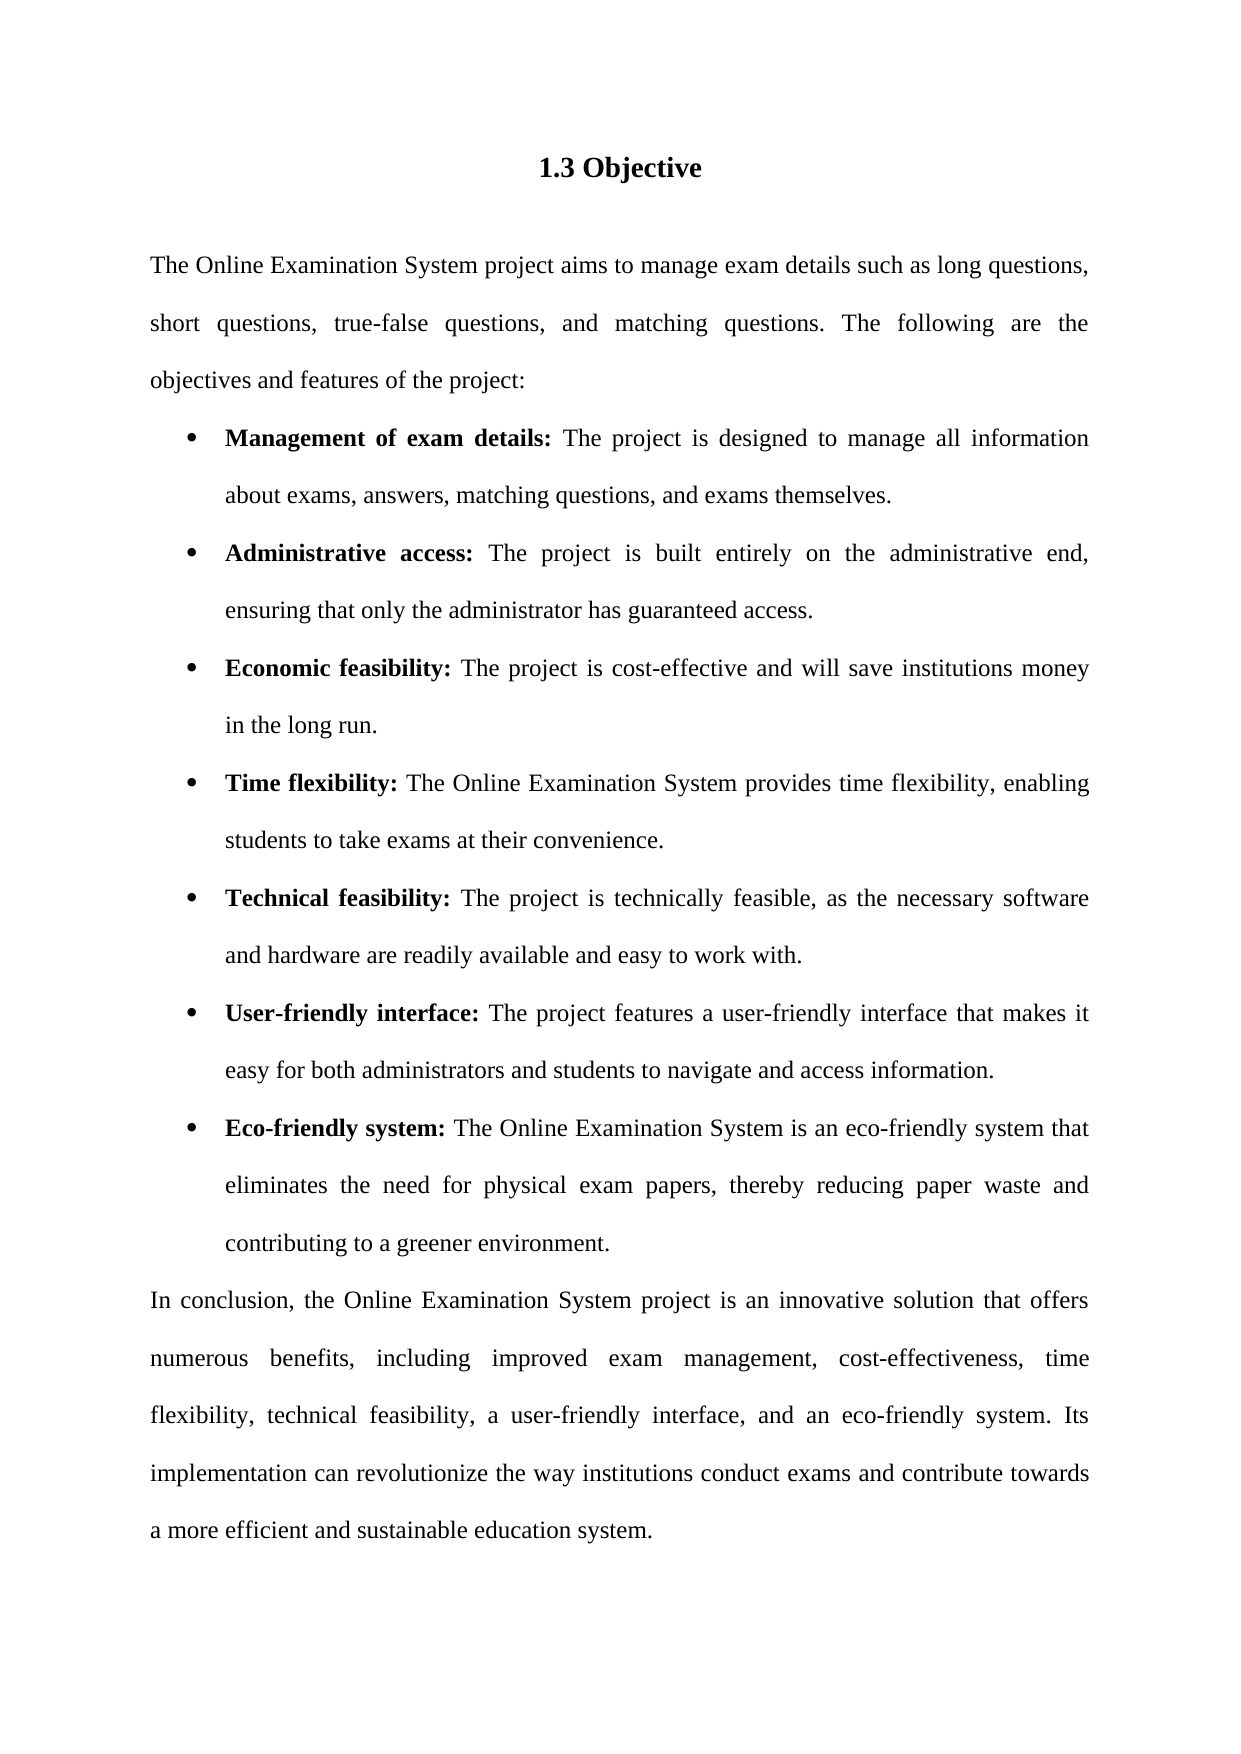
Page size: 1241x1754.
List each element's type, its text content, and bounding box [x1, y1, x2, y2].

text The Online Examination System project aims to manage exam details such as long questions, short questions, true-false questions, and matching questions. The following are the objectives and features of the project: [150, 251, 1090, 394]
list Eco-friendly system: The Online Examination System is an eco-friendly system that eliminates the need for physical exam papers, thereby reducing paper waste and contributing to a greener environment. [187, 1113, 1090, 1257]
list Administrative access: The project is built entirely on the administrative end, ensuring that only the administrator has guaranteed access. [187, 538, 1090, 624]
text In conclusion, the Online Examination System project is an innovative solution that offers numerous benefits, including improved exam management, cost-effectiveness, time flexibility, technical feasibility, a user-friendly interface, and an eco-friendly system. Its implementation can revolutionize the way institutions conduct exams and contribute towards a more efficient and sustainable education system. [150, 1286, 1090, 1544]
list User-friendly interface: The project features a user-friendly interface that makes it easy for both administrators and students to navigate and access information. [187, 998, 1090, 1084]
list Time flexibility: The Online Examination System provides time flexibility, enabling students to take exams at their convenience. [187, 768, 1090, 854]
text 1.3 Objective [150, 150, 1090, 183]
list Economic feasibility: The project is cost-effective and will save institutions money in the long run. [187, 653, 1090, 739]
list Technical feasibility: The project is technically feasible, as the necessary software and hardware are readily available and easy to work with. [187, 883, 1090, 969]
list Management of exam details: The project is designed to manage all information about exams, answers, matching questions, and exams themselves. [187, 423, 1090, 509]
